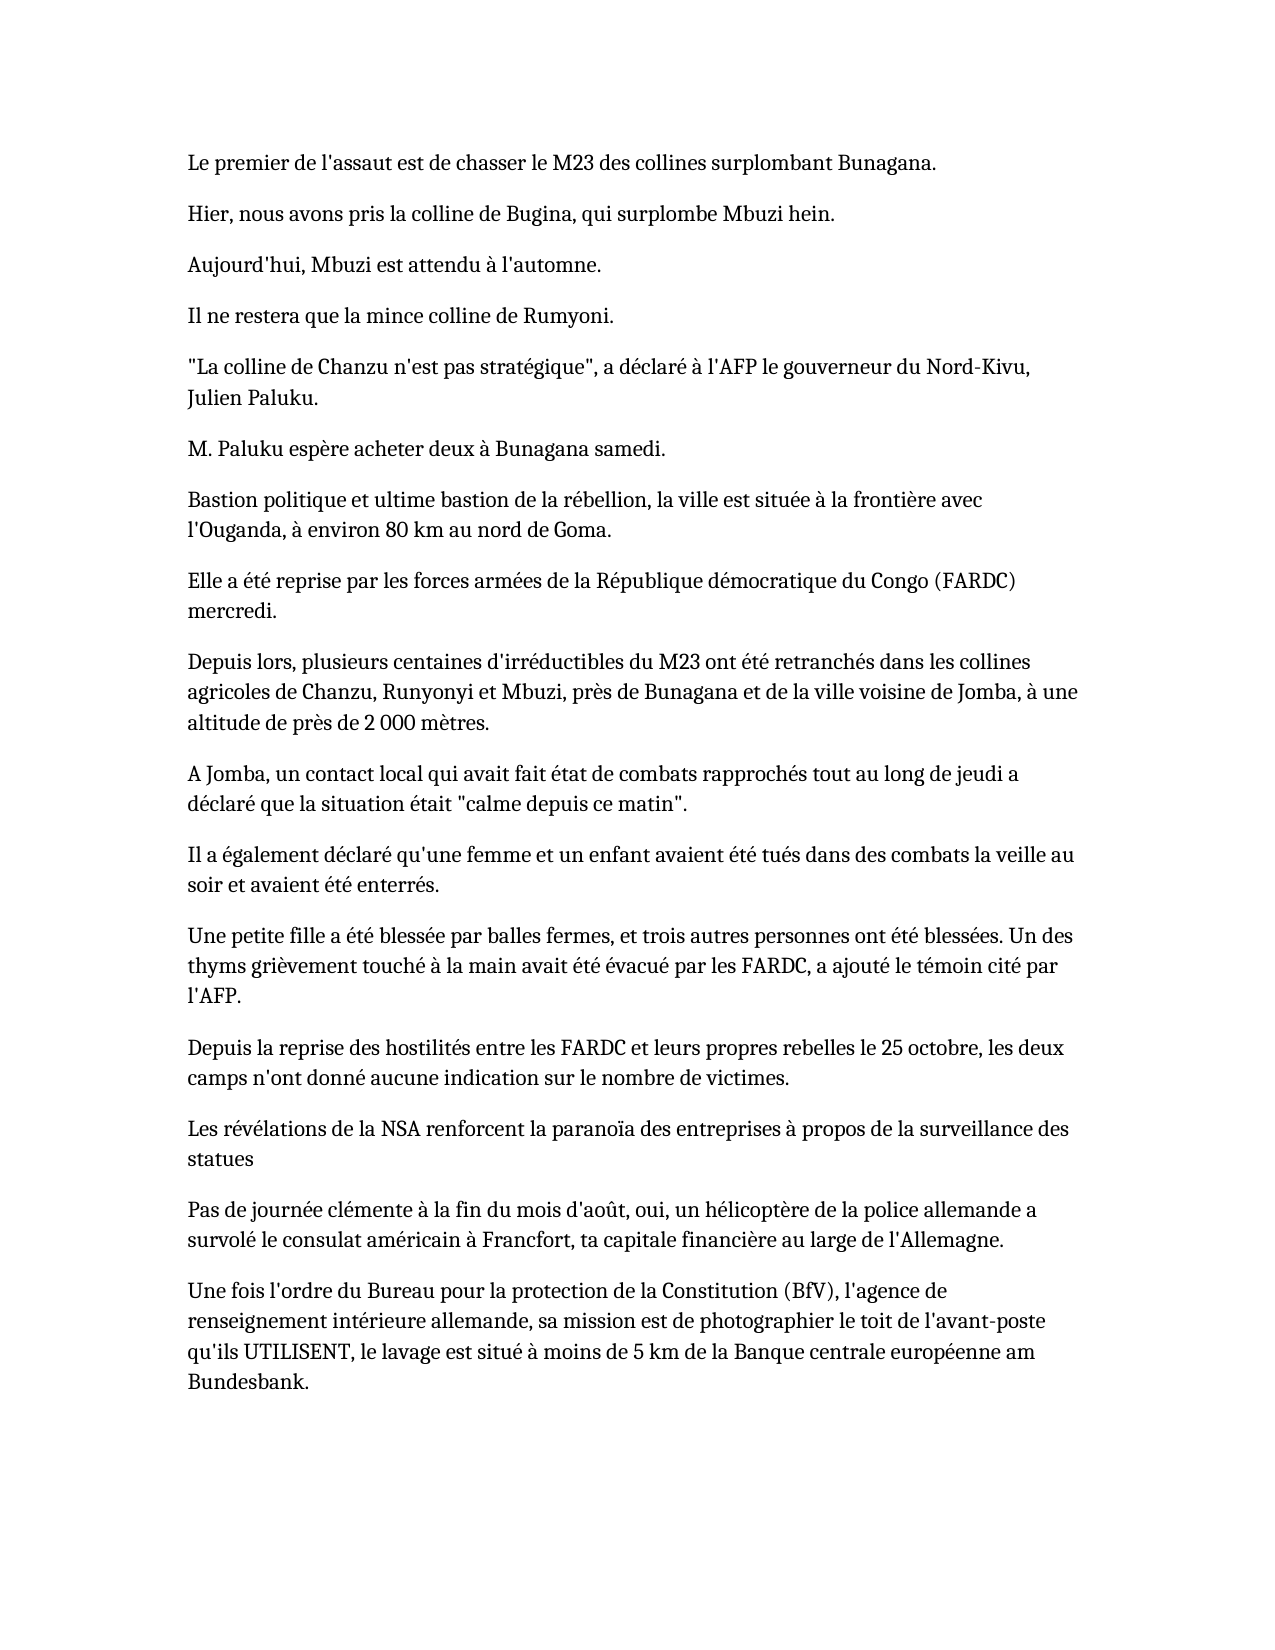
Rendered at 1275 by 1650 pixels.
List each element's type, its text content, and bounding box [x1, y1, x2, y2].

text Hier, nous avons pris la colline de Bugina, qui surplombe Mbuzi hein. [187, 201, 1087, 227]
text Elle a été reprise par les forces armées de la République démocratique du Congo (FARDC) mercredi. [187, 568, 1087, 624]
text Une fois l'ordre du Bureau pour la protection de la Constitution (BfV), l'agence de renseignement intérieure allemande, sa mission est de photographier le toit de l'avant-poste qu'ils UTILISENT, le lavage est situé à moins de 5 km de la Banque centrale européenne am Bundesbank. [187, 1278, 1087, 1395]
text "La colline de Chanzu n'est pas stratégique", a déclaré à l'AFP le gouverneur du Nord-Kivu, Julien Paluku. [187, 354, 1087, 411]
text Aujourd'hui, Mbuzi est attendu à l'automne. [187, 252, 1087, 278]
text Les révélations de la NSA renforcent la paranoïa des entreprises à propos de la surveillance des statues [187, 1116, 1087, 1172]
text Une petite fille a été blessée par balles fermes, et trois autres personnes ont été blessées. Un des thyms grièvement touché à la main avait été évacué par les FARDC, a ajouté le témoin cité par l'AFP. [187, 923, 1087, 1010]
text M. Paluku espère acheter deux à Bunagana samedi. [187, 435, 1087, 462]
text Bastion politique et ultime bastion de la rébellion, la ville est située à la frontière avec l'Ouganda, à environ 80 km au nord de Goma. [187, 486, 1087, 543]
text Pas de journée clémente à la fin du mois d'août, oui, un hélicoptère de la police allemande a survolé le consulat américain à Francfort, ta capitale financière au large de l'Allemagne. [187, 1197, 1087, 1253]
text Depuis la reprise des hostilités entre les FARDC et leurs propres rebelles le 25 octobre, les deux camps n'ont donné aucune indication sur le nombre de victimes. [187, 1034, 1087, 1091]
text Il a également déclaré qu'une femme et un enfant avaient été tués dans des combats la veille au soir et avaient été enterrés. [187, 842, 1087, 898]
text A Jomba, un contact local qui avait fait état de combats rapprochés tout au long de jeudi a déclaré que la situation était "calme depuis ce matin". [187, 760, 1087, 817]
text Il ne restera que la mince colline de Rumyoni. [187, 303, 1087, 329]
text Le premier de l'assaut est de chasser le M23 des collines surplombant Bunagana. [187, 150, 1087, 176]
text Depuis lors, plusieurs centaines d'irréductibles du M23 ont été retranchés dans les collines agricoles de Chanzu, Runyonyi et Mbuzi, près de Bunagana et de la ville voisine de Jomba, à une altitude de près de 2 000 mètres. [187, 649, 1087, 736]
